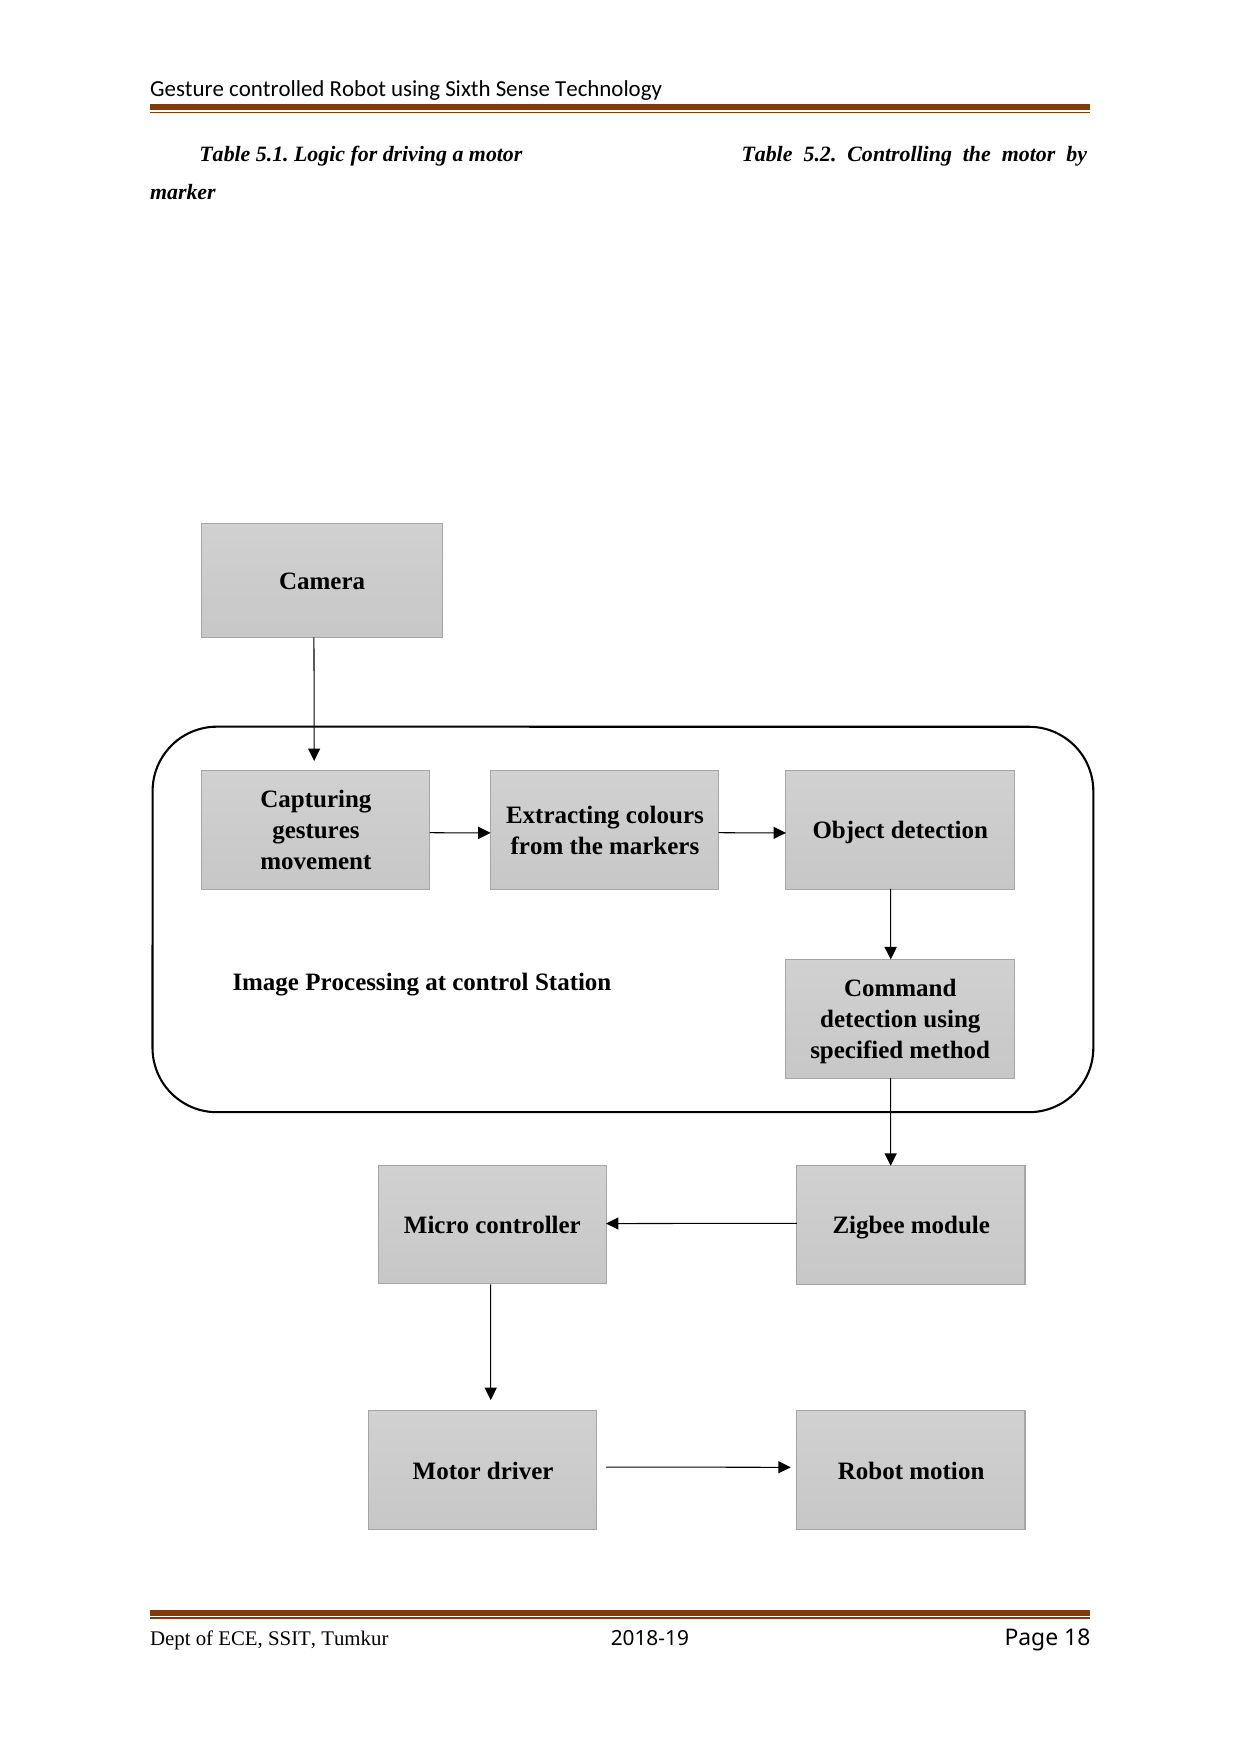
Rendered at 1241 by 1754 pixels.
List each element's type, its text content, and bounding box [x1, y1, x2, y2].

text Table 5.1. Logic for driving a motor Table 5.2. Controlling the motor by marker [150, 141, 1090, 204]
